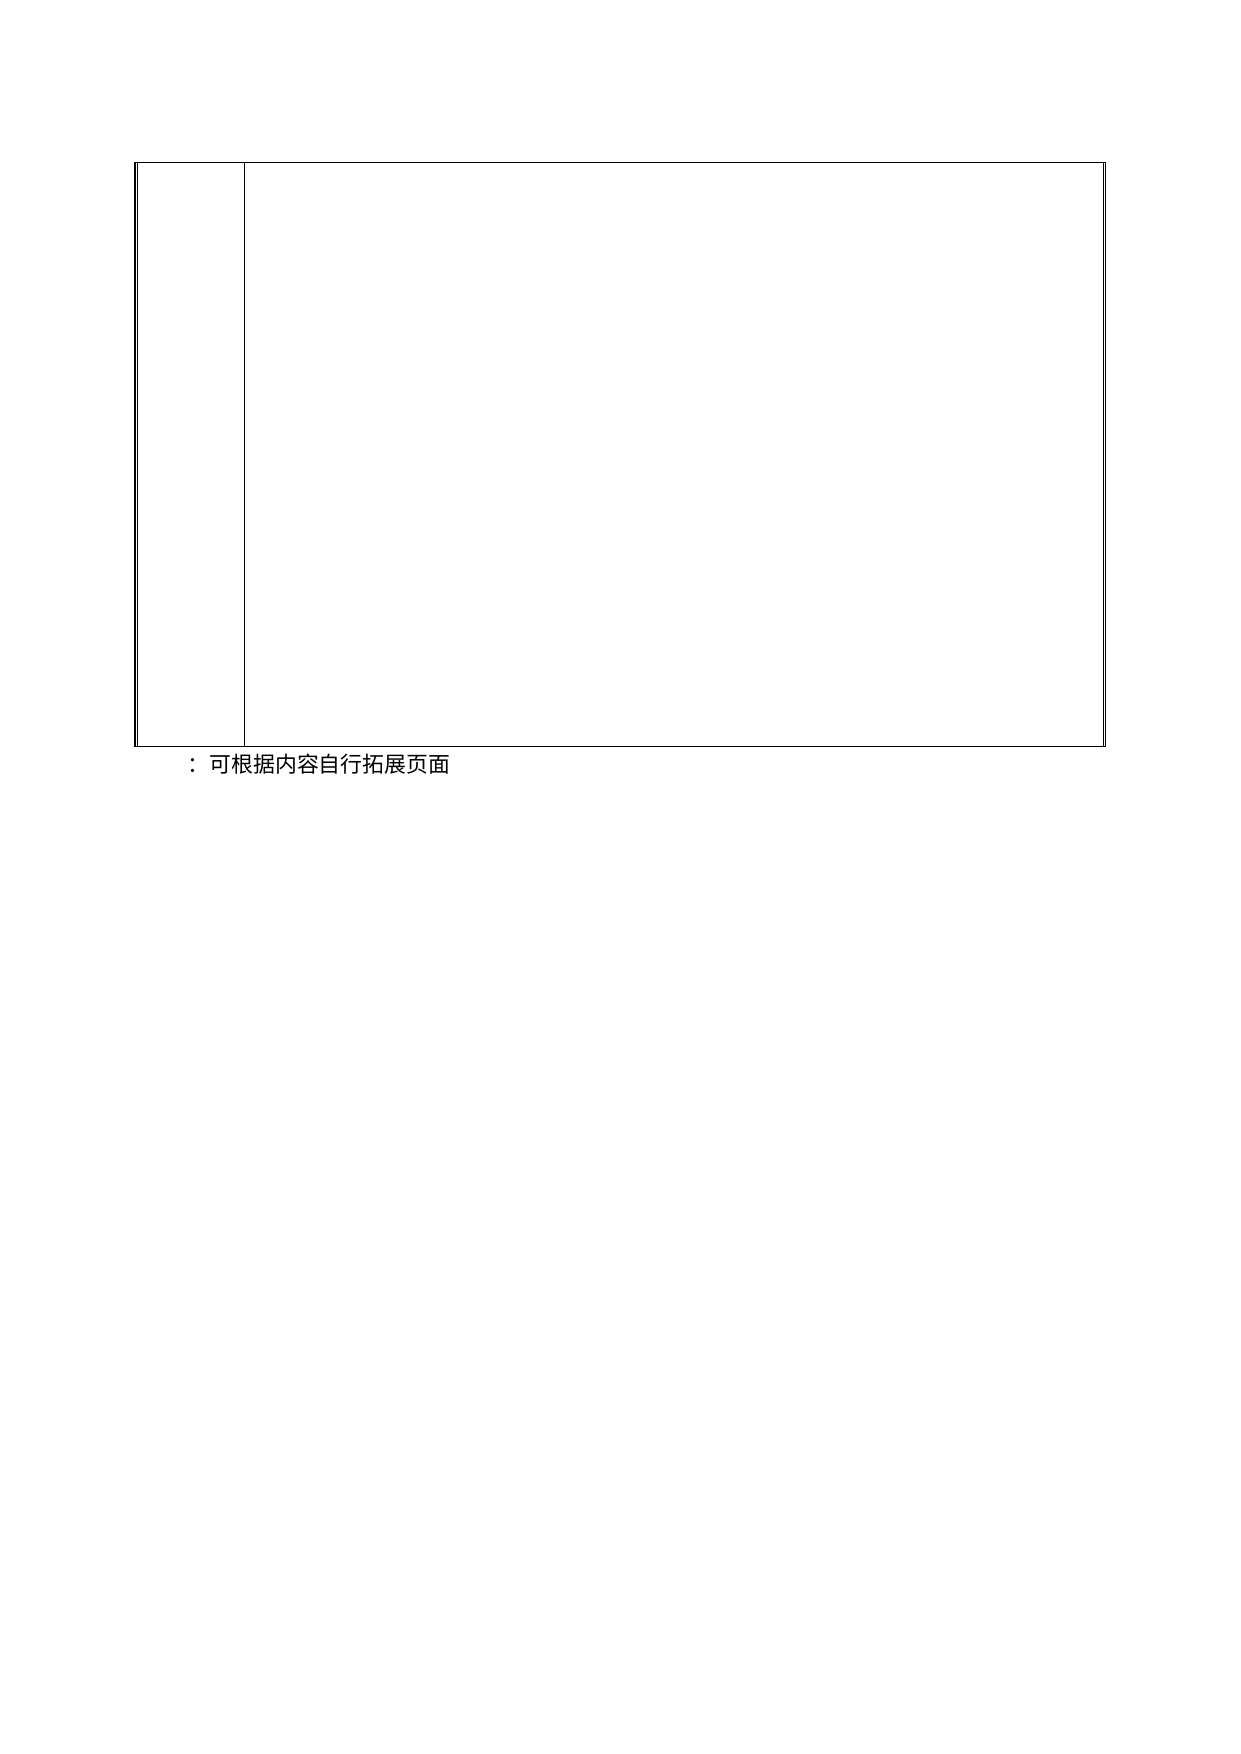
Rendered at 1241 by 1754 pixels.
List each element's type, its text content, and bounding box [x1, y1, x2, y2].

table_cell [138, 163, 244, 746]
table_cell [245, 163, 1103, 746]
text ：可根据内容自行拓展页面 [187, 747, 1053, 779]
